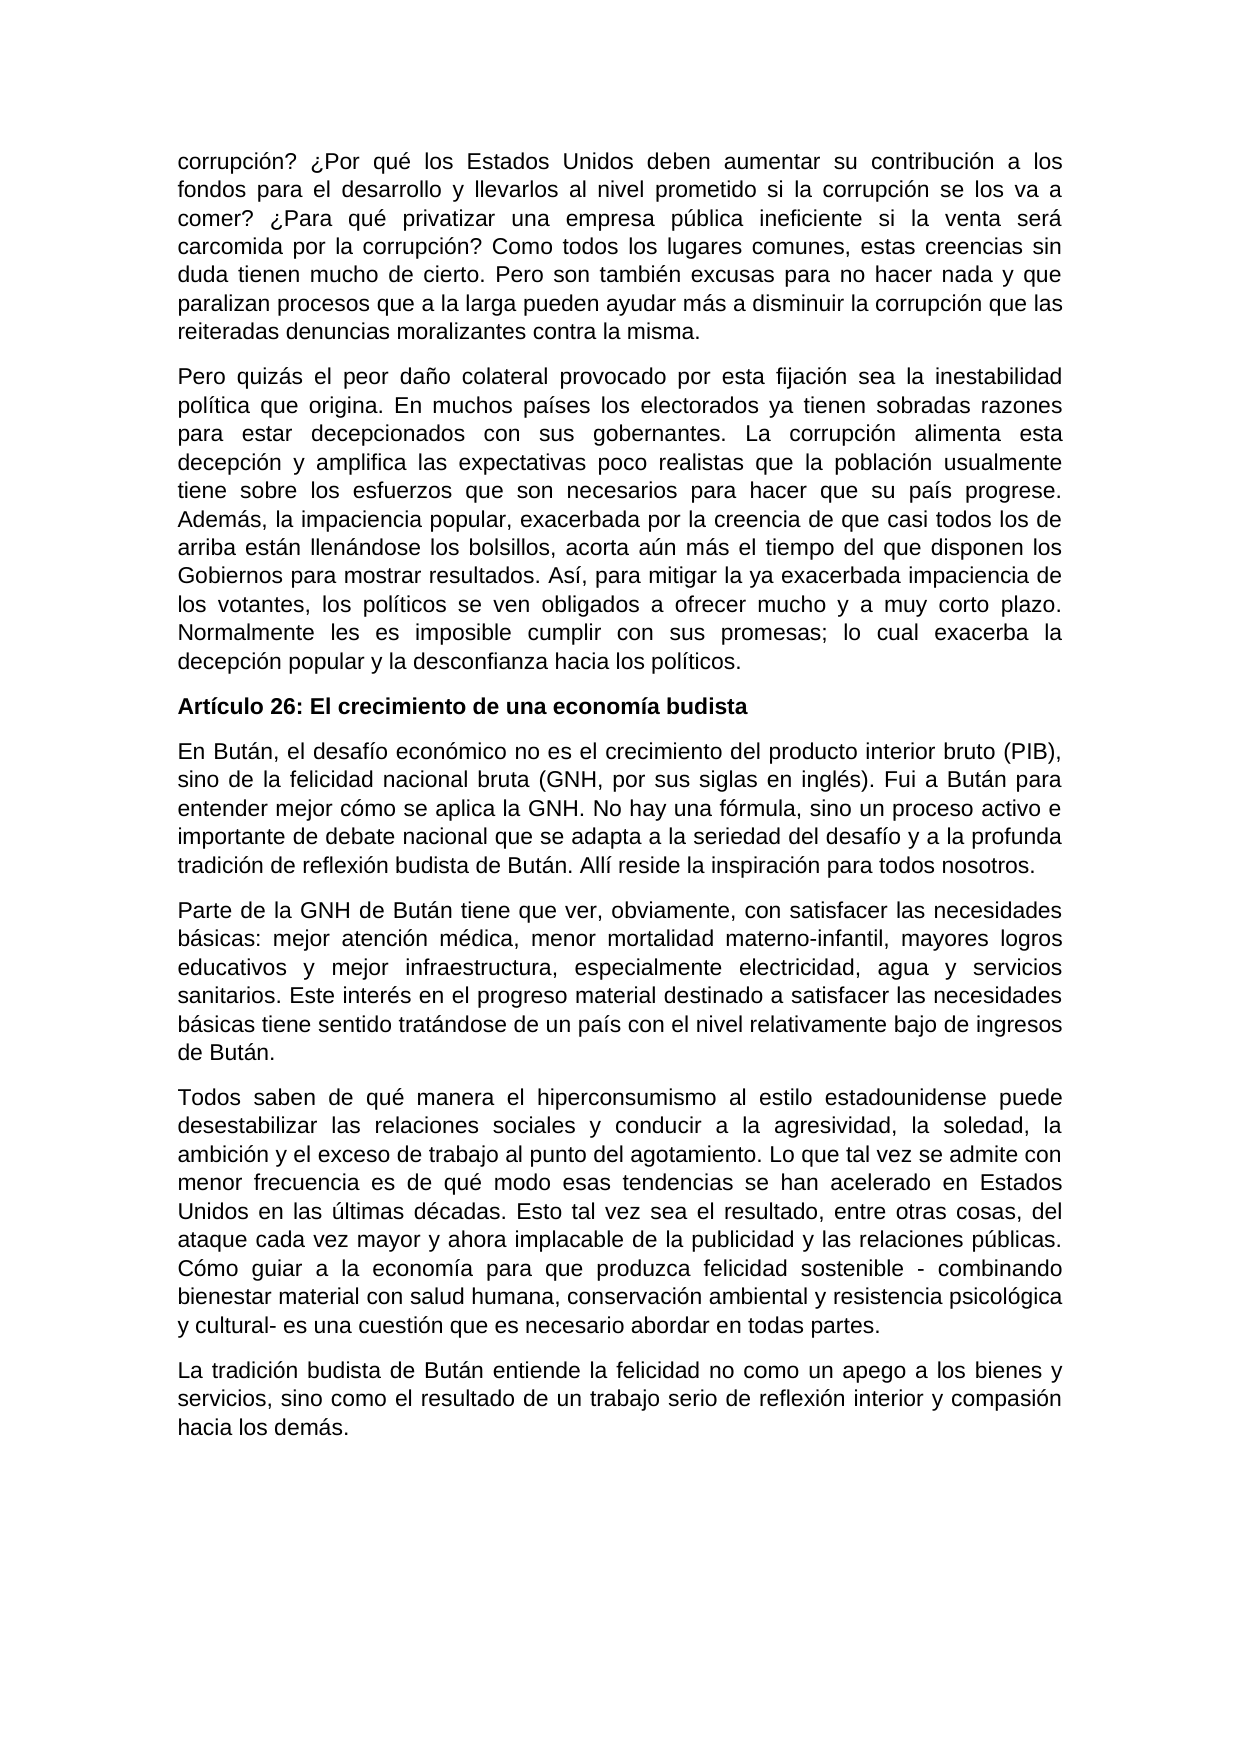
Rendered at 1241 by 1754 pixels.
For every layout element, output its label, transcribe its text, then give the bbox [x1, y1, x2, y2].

text En Bután, el desafío económico no es el crecimiento del producto interior bruto (PIB), sino de la felicidad nacional bruta (GNH, por sus siglas en inglés). Fui a Bután para entender mejor cómo se aplica la GNH. No hay una fórmula, sino un proceso activo e importante de debate nacional que se adapta a la seriedad del desafío y a la profunda tradición de reflexión budista de Bután. Allí reside la inspiración para todos nosotros. [177, 738, 1063, 878]
text La tradición budista de Bután entiende la felicidad no como un apego a los bienes y servicios, sino como el resultado de un trabajo serio de reflexión interior y compasión hacia los demás. [177, 1357, 1063, 1440]
text Artículo 26: El crecimiento de una economía budista [177, 693, 1063, 719]
text Todos saben de qué manera el hiperconsumismo al estilo estadounidense puede desestabilizar las relaciones sociales y conducir a la agresividad, la soledad, la ambición y el exceso de trabajo al punto del agotamiento. Lo que tal vez se admite con menor frecuencia es de qué modo esas tendencias se han acelerado en Estados Unidos en las últimas décadas. Esto tal vez sea el resultado, entre otras cosas, del ataque cada vez mayor y ahora implacable de la publicidad y las relaciones públicas. Cómo guiar a la economía para que produzca felicidad sostenible - combinando bienestar material con salud humana, conservación ambiental y resistencia psicológica y cultural- es una cuestión que es necesario abordar en todas partes. [177, 1084, 1063, 1338]
text Parte de la GNH de Bután tiene que ver, obviamente, con satisfacer las necesidades básicas: mejor atención médica, menor mortalidad materno-infantil, mayores logros educativos y mejor infraestructura, especialmente electricidad, agua y servicios sanitarios. Este interés en el progreso material destinado a satisfacer las necesidades básicas tiene sentido tratándose de un país con el nivel relativamente bajo de ingresos de Bután. [177, 897, 1063, 1065]
text Pero quizás el peor daño colateral provocado por esta fijación sea la inestabilidad política que origina. En muchos países los electorados ya tienen sobradas razones para estar decepcionados con sus gobernantes. La corrupción alimenta esta decepción y amplifica las expectativas poco realistas que la población usualmente tiene sobre los esfuerzos que son necesarios para hacer que su país progrese. Además, la impaciencia popular, exacerbada por la creencia de que casi todos los de arriba están llenándose los bolsillos, acorta aún más el tiempo del que disponen los Gobiernos para mostrar resultados. Así, para mitigar la ya exacerbada impaciencia de los votantes, los políticos se ven obligados a ofrecer mucho y a muy corto plazo. Normalmente les es imposible cumplir con sus promesas; lo cual exacerba la decepción popular y la desconfianza hacia los políticos. [177, 363, 1063, 674]
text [177, 148, 1063, 344]
